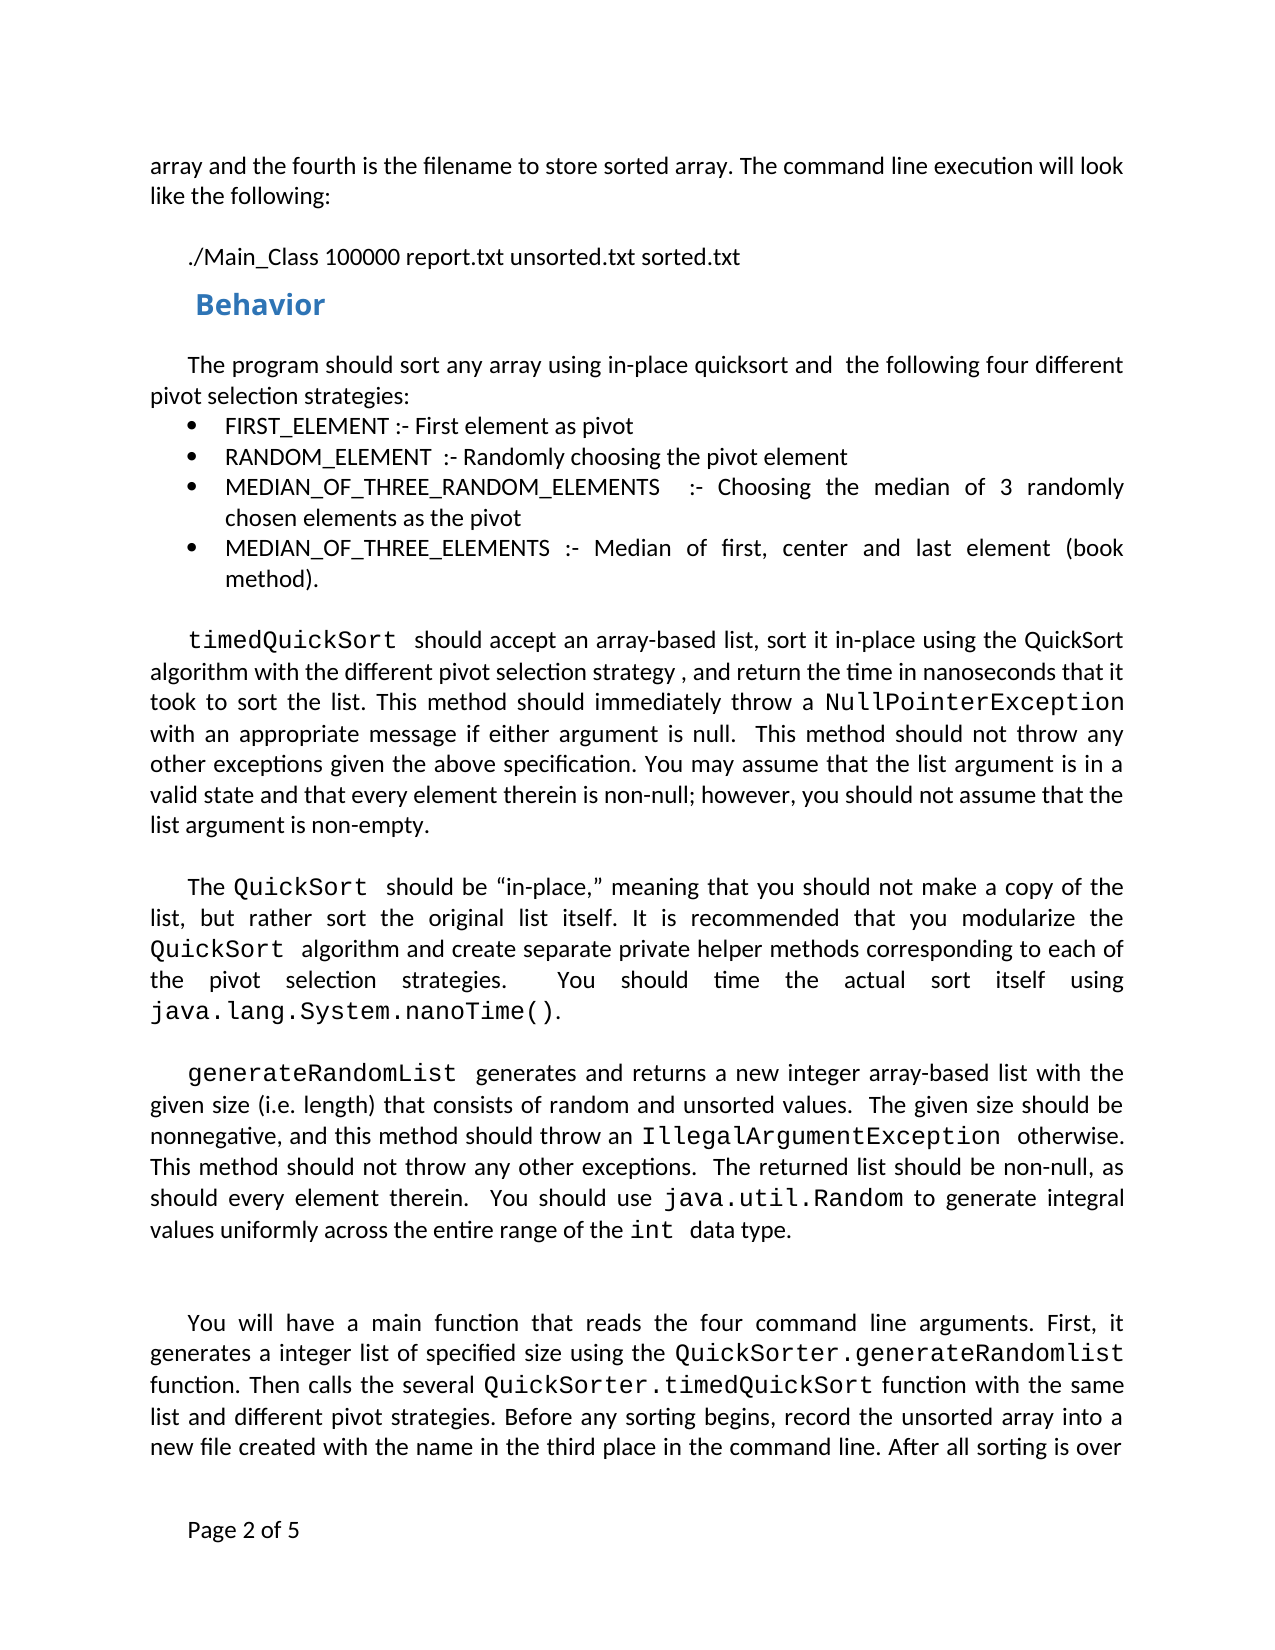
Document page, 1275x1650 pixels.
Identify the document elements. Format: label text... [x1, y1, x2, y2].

list RANDOM_ELEMENT :- Randomly choosing the pivot element [187, 441, 1125, 471]
text The QuickSort should be “in-place,” meaning that you should not make a copy of the list, but rather sort the original list itself. It is recommended that you modularize the QuickSort algorithm and create separate private helper methods corresponding to each of the pivot selection strategies. You should time the actual sort itself using java.lang.System.nanoTime(). [150, 871, 1125, 1027]
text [150, 1307, 1125, 1462]
text generateRandomList generates and returns a new integer array-based list with the given size (i.e. length) that consists of random and unsorted values. The given size should be nonnegative, and this method should throw an IllegalArgumentException otherwise. This method should not throw any other exceptions. The returned list should be non-null, as should every element therein. You should use java.util.Random to generate integral values uniformly across the entire range of the int data type. [150, 1057, 1125, 1246]
list MEDIAN_OF_THREE_RANDOM_ELEMENTS :- Choosing the median of 3 randomly chosen elements as the pivot [187, 471, 1125, 532]
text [150, 150, 1125, 211]
text timedQuickSort should accept an array-based list, sort it in-place using the QuickSort algorithm with the different pivot selection strategy , and return the time in nanoseconds that it took to sort the list. This method should immediately throw a NullPointerException with an appropriate message if either argument is null. This method should not throw any other exceptions given the above specification. You may assume that the list argument is in a valid state and that every element therein is non-null; however, you should not assume that the list argument is non-empty. [150, 624, 1125, 840]
text ./Main_Class 100000 report.txt unsorted.txt sorted.txt [150, 242, 1125, 272]
text The program should sort any array using in-place quicksort and the following four different pivot selection strategies: [150, 349, 1125, 410]
list MEDIAN_OF_THREE_ELEMENTS :- Median of first, center and last element (book method). [187, 532, 1125, 593]
list FIRST_ELEMENT :- First element as pivot [187, 410, 1125, 441]
subtitle Behavior [150, 284, 1125, 324]
